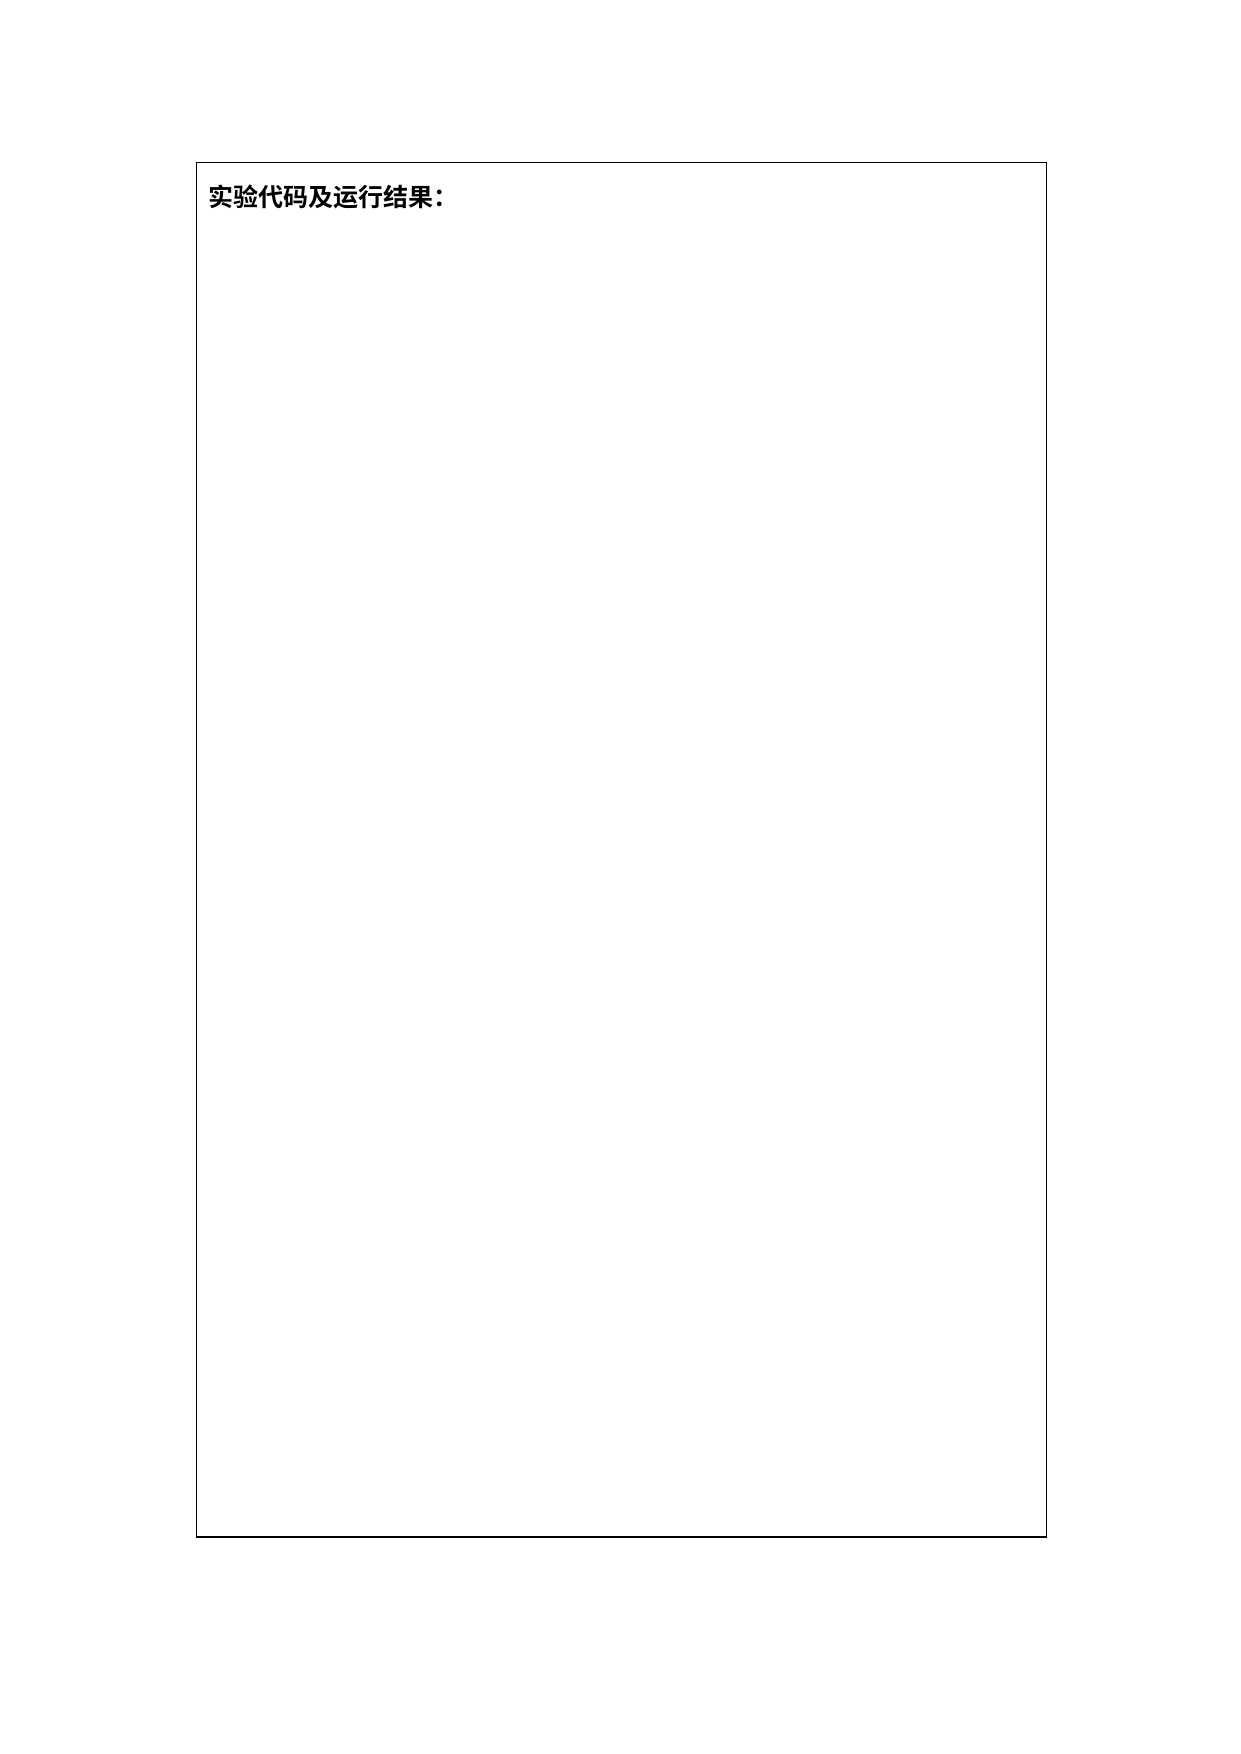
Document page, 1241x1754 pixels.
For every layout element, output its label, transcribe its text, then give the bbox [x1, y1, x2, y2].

table_cell 实验代码及运行结果： [197, 163, 1046, 1536]
